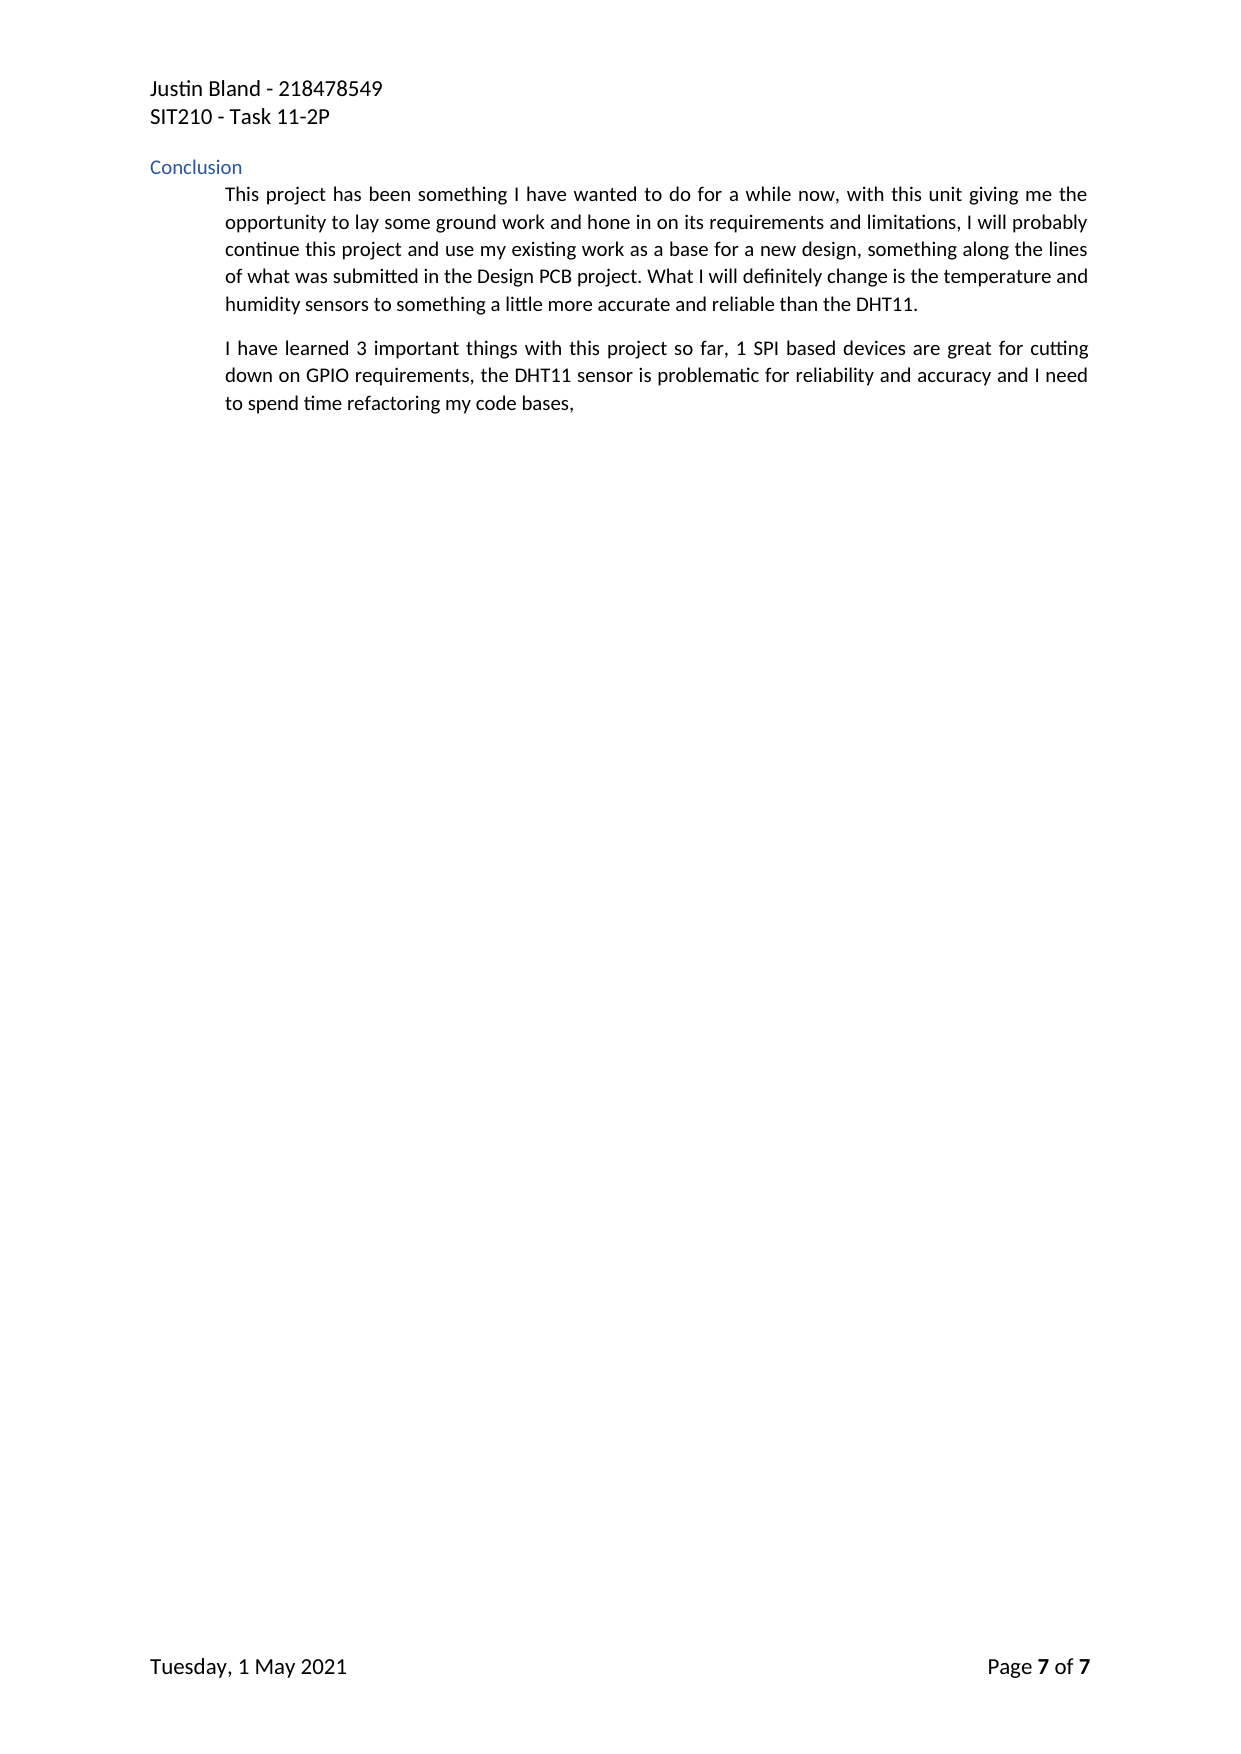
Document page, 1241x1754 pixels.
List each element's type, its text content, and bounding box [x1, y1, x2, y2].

subtitle Conclusion [150, 154, 1090, 179]
text This project has been something I have wanted to do for a while now, with this unit giving me the opportunity to lay some ground work and hone in on its requirements and limitations, I will probably continue this project and use my existing work as a base for a new design, something along the lines of what was submitted in the Design PCB project. What I will definitely change is the temperature and humidity sensors to something a little more accurate and reliable than the DHT11. [225, 182, 1090, 317]
text I have learned 3 important things with this project so far, 1 SPI based devices are great for cutting down on GPIO requirements, the DHT11 sensor is problematic for reliability and accuracy and I need to spend time refactoring my code bases, [225, 335, 1090, 415]
